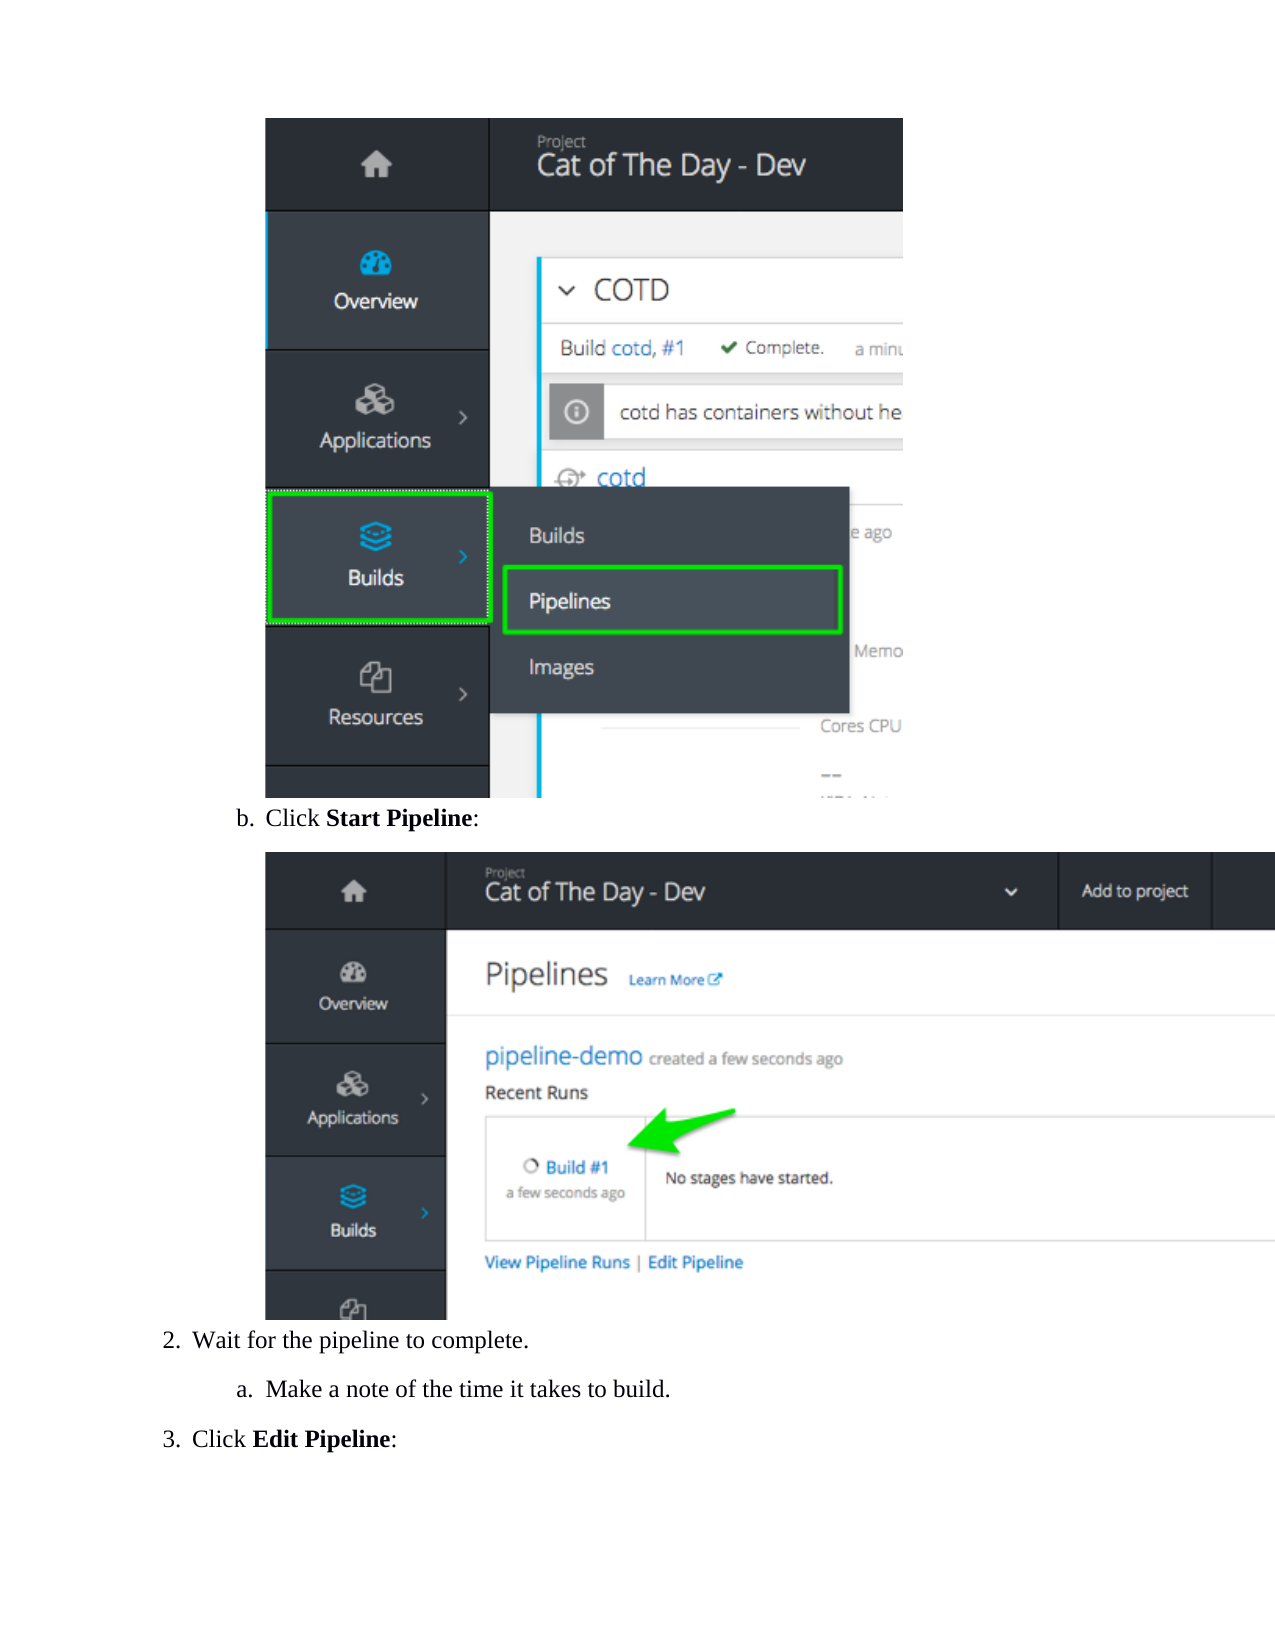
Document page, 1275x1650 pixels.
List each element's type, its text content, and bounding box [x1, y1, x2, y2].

picture [265, 852, 1275, 1320]
list Click Edit Pipeline: [162, 1424, 1157, 1452]
list Make a note of the time it takes to build. [236, 1374, 1157, 1403]
list Wait for the pipeline to complete. [162, 1326, 1157, 1354]
list Click Start Pipeline: [236, 803, 1157, 832]
picture [265, 118, 903, 798]
